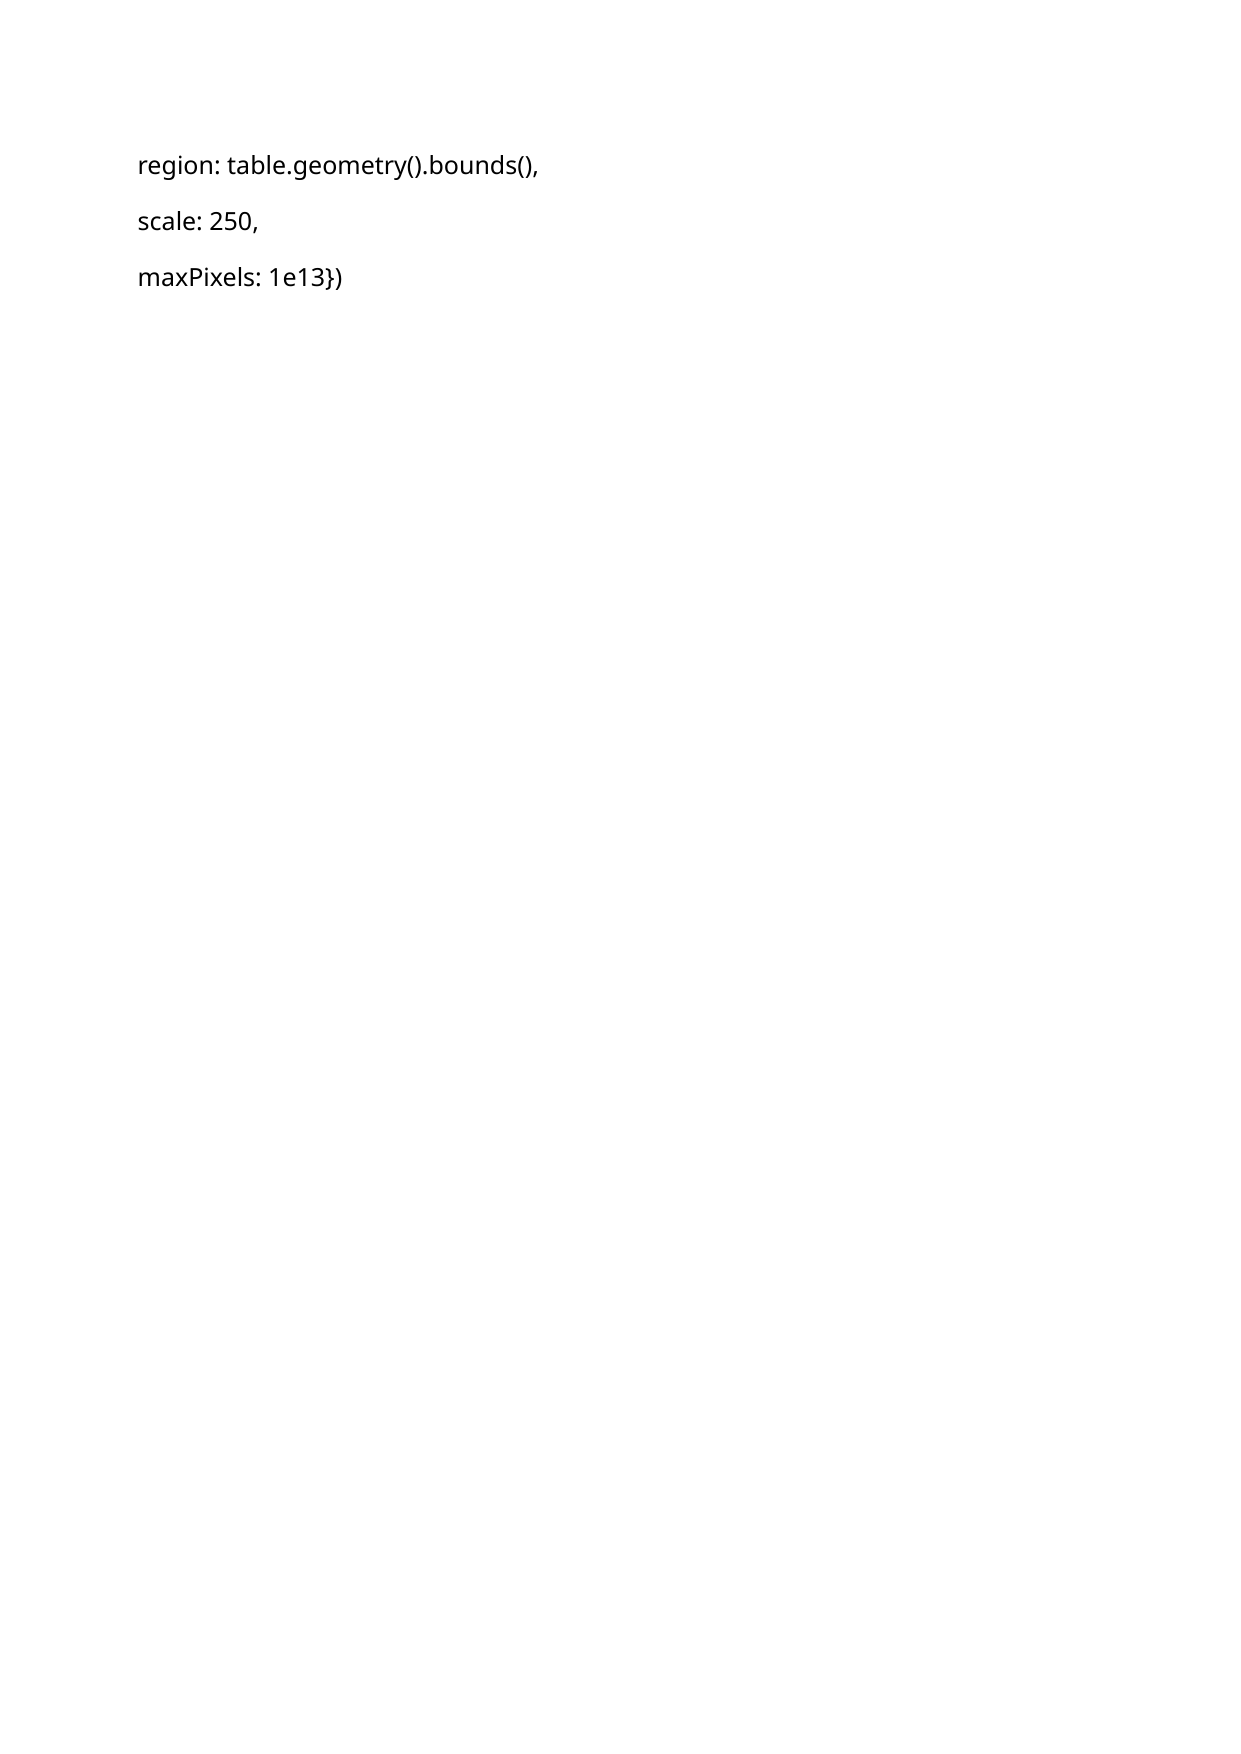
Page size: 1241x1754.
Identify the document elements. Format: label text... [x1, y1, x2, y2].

text scale: 250, [118, 203, 1122, 237]
text maxPixels: 1e13}) [118, 259, 1122, 293]
text region: table.geometry().bounds(), [118, 148, 1122, 182]
